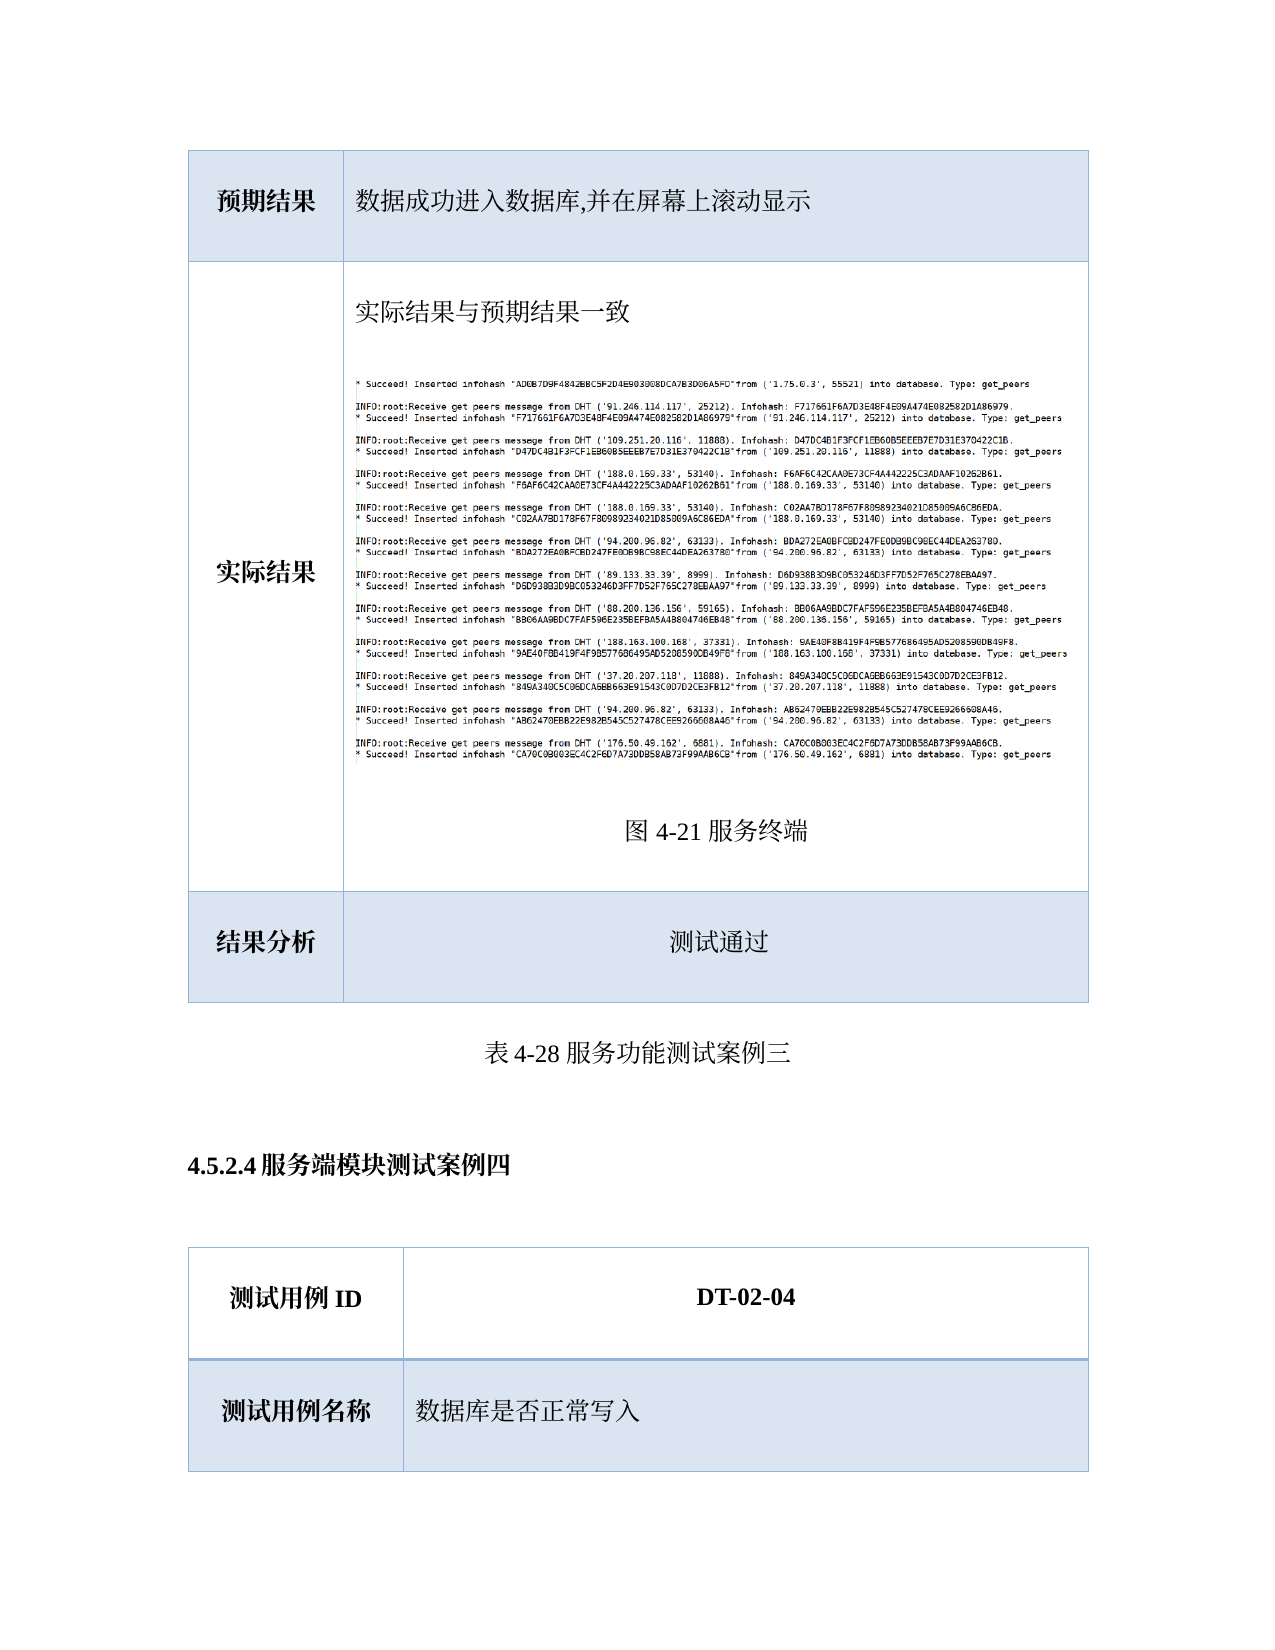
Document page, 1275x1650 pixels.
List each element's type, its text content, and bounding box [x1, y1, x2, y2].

table_cell 结果分析 [189, 892, 343, 1002]
table_header DT-02-04 [404, 1248, 1088, 1358]
table_cell 测试通过 [344, 892, 1088, 1002]
table_header 测试用例ID [189, 1248, 403, 1358]
text 表4-28 服务功能测试案例三 [187, 1019, 1087, 1084]
table_cell 实际结果与预期结果一致 图 4-21 服务终端 [344, 262, 1088, 891]
table_cell 数据成功进入数据库,并在屏幕上滚动显示 [344, 151, 1088, 261]
picture [355, 377, 1073, 764]
table_cell 实际结果 [189, 262, 343, 891]
table_cell 数据库是否正常写入 [404, 1361, 1088, 1471]
table_cell 测试用例名称 [189, 1361, 403, 1471]
table_cell 预期结果 [189, 151, 343, 261]
subtitle 4.5.2.4服务端模块测试案例四 [187, 1131, 1087, 1196]
